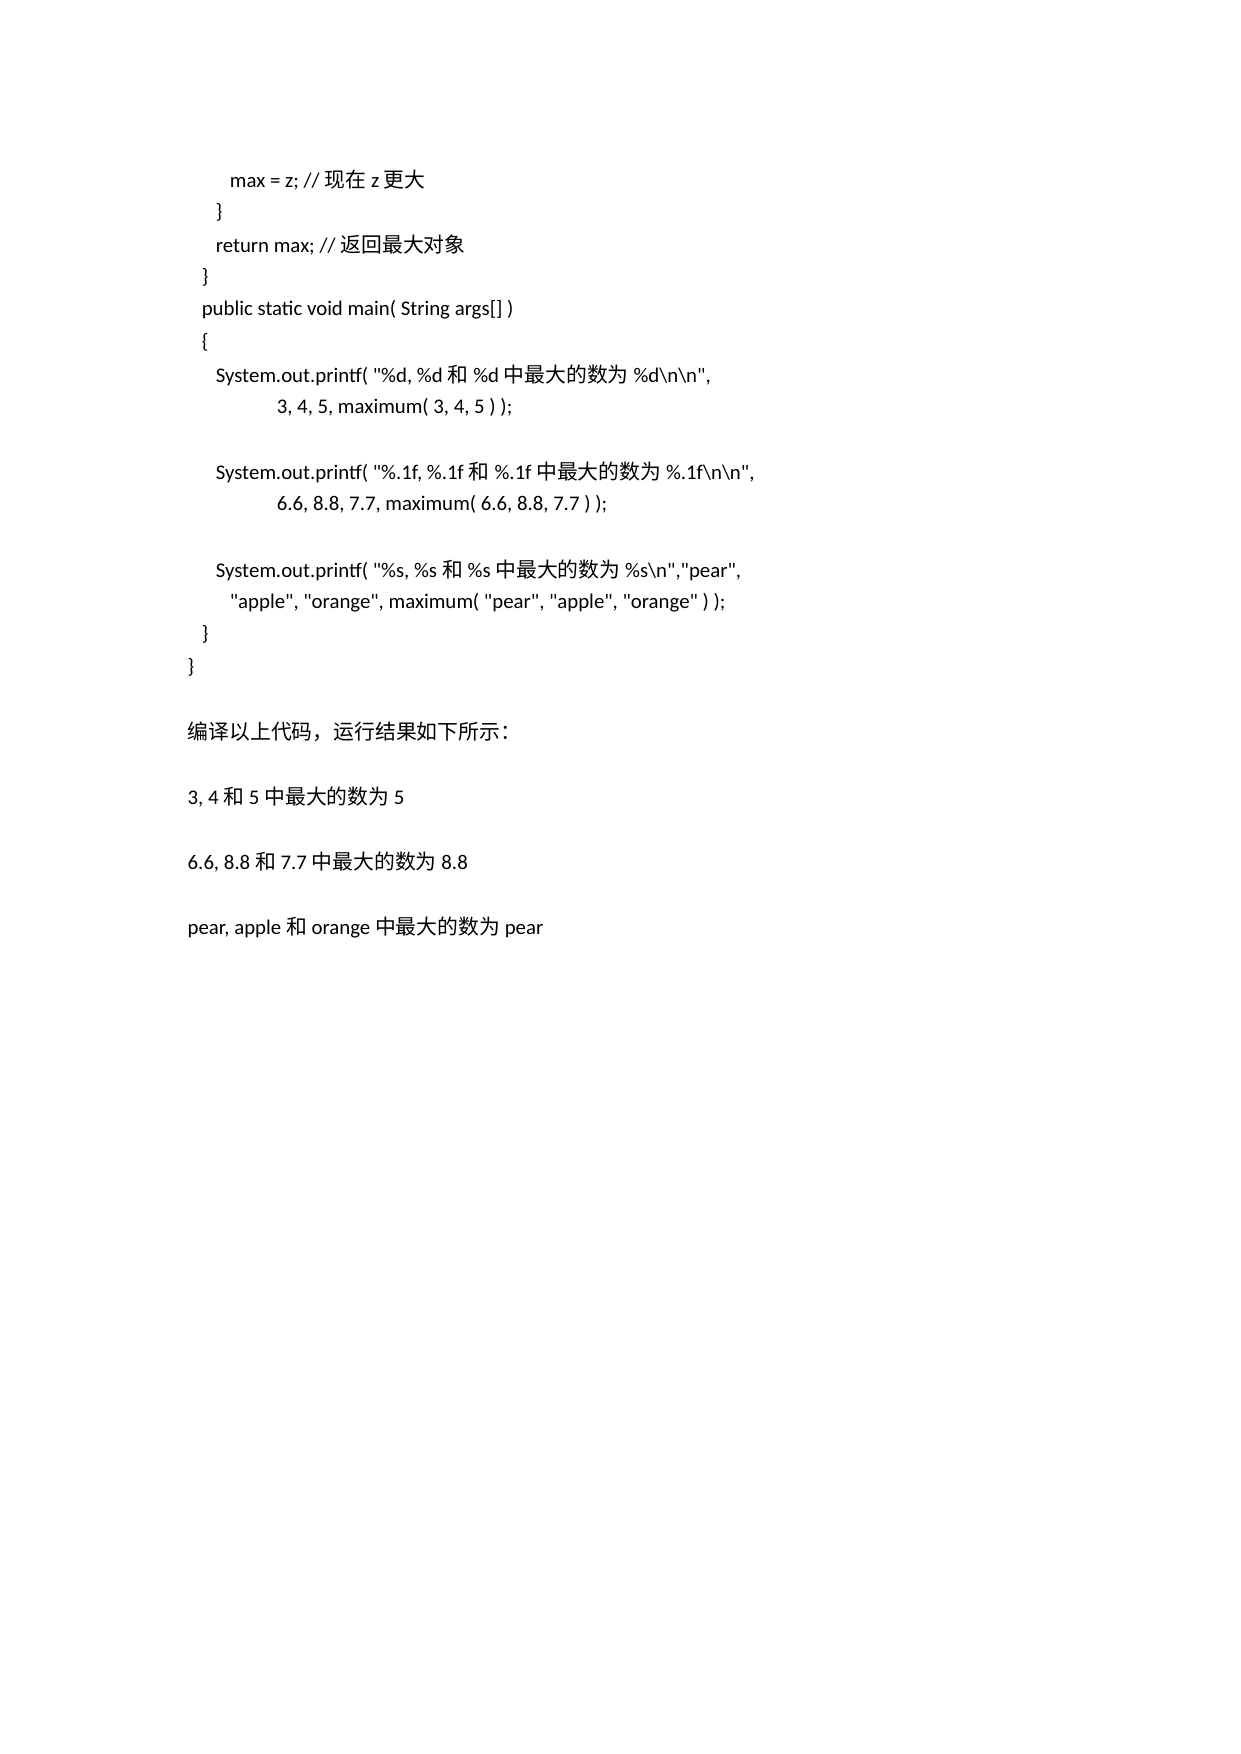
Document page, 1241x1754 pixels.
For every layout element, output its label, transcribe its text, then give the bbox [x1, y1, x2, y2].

text } [187, 617, 1053, 649]
text 编译以上代码，运行结果如下所示： [187, 714, 1053, 747]
text } [187, 194, 1053, 227]
text max = z; // 现在 z 更大 [187, 162, 1053, 194]
text } [187, 649, 1053, 682]
text 3, 4 和 5 中最大的数为 5 [187, 779, 1053, 812]
text pear, apple 和 orange 中最大的数为 pear [187, 909, 1053, 942]
text System.out.printf( "%s, %s 和 %s 中最大的数为 %s\n","pear", [187, 552, 1053, 584]
text 6.6, 8.8, 7.7, maximum( 6.6, 8.8, 7.7 ) ); [187, 487, 1053, 519]
text public static void main( String args[] ) [187, 292, 1053, 324]
text { [187, 324, 1053, 357]
text return max; // 返回最大对象 [187, 227, 1053, 259]
text System.out.printf( "%d, %d 和 %d 中最大的数为 %d\n\n", [187, 357, 1053, 389]
text System.out.printf( "%.1f, %.1f 和 %.1f 中最大的数为 %.1f\n\n", [187, 454, 1053, 487]
text 3, 4, 5, maximum( 3, 4, 5 ) ); [187, 389, 1053, 422]
text } [187, 259, 1053, 292]
text 6.6, 8.8 和 7.7 中最大的数为 8.8 [187, 844, 1053, 877]
text "apple", "orange", maximum( "pear", "apple", "orange" ) ); [187, 584, 1053, 617]
